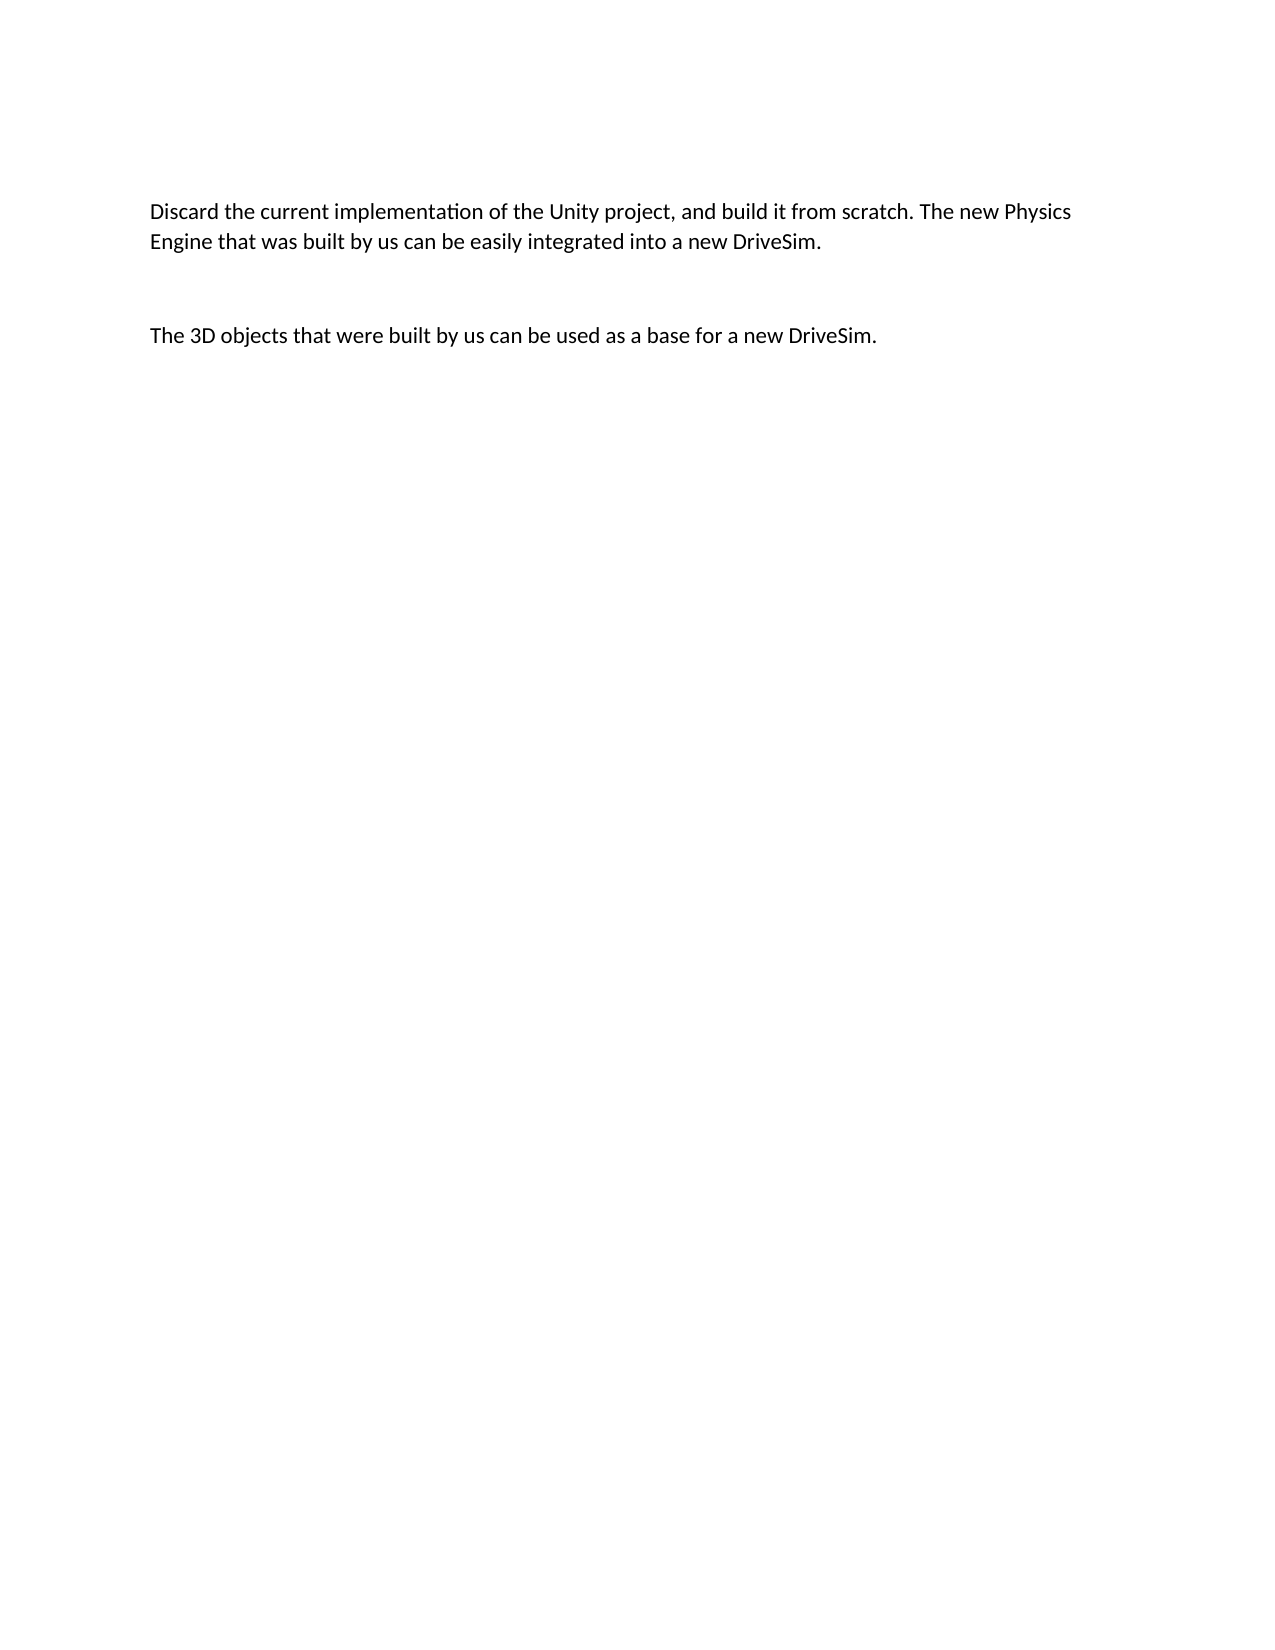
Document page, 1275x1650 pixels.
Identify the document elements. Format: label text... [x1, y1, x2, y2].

text Discard the current implementation of the Unity project, and build it from scratch. The new Physics Engine that was built by us can be easily integrated into a new DriveSim. [150, 197, 1125, 255]
text The 3D objects that were built by us can be used as a base for a new DriveSim. [150, 321, 1125, 349]
